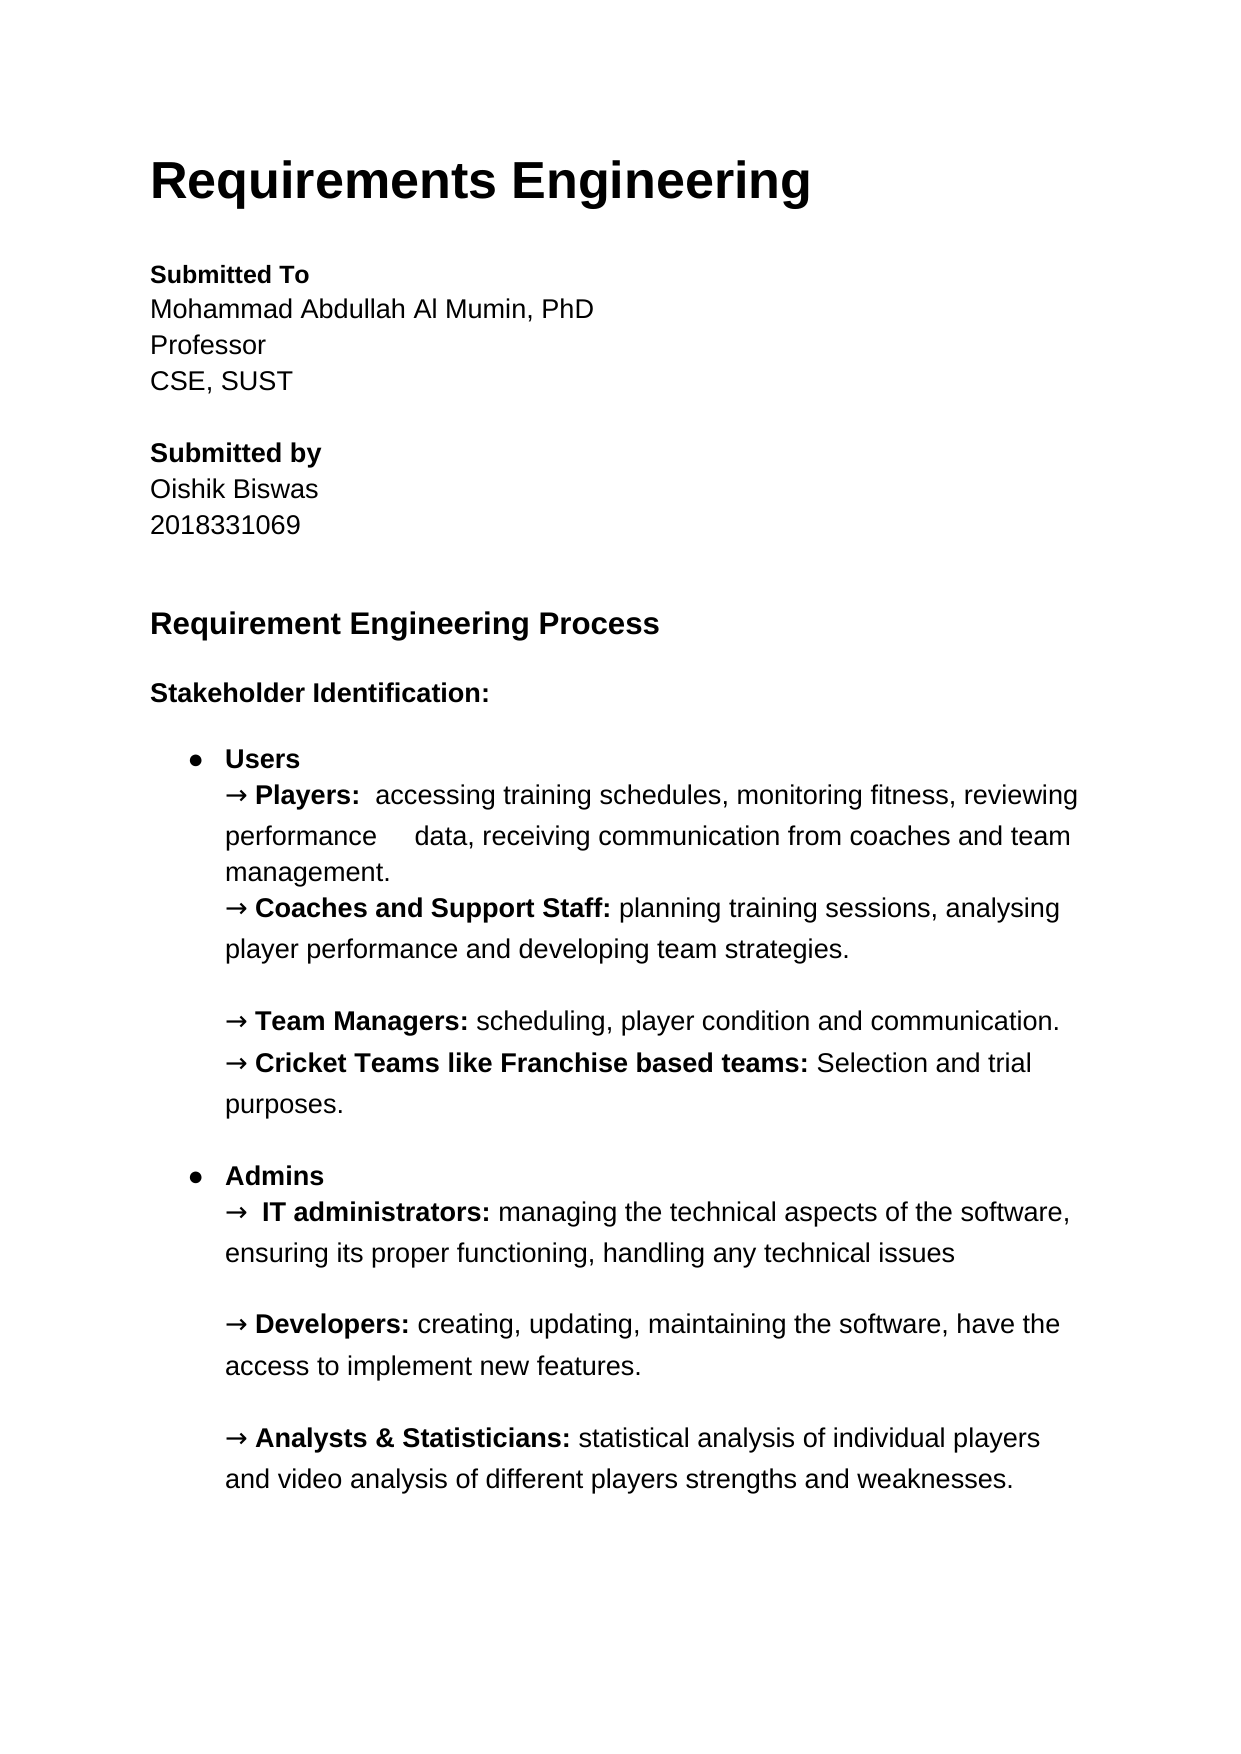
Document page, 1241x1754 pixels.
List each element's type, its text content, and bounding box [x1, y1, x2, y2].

text → Cricket Teams like Franchise based teams: Selection and trial purposes. [225, 1047, 1090, 1119]
text Requirements Engineering [150, 150, 1090, 210]
text 2018331069 [150, 509, 1090, 540]
list Admins [187, 1159, 1090, 1191]
text → Coaches and Support Staff: planning training sessions, analysing player performance and developing team strategies. [225, 892, 1090, 964]
text → Developers: creating, updating, maintaining the software, have the access to implement new features. [225, 1308, 1090, 1381]
text → Team Managers: scheduling, player condition and communication. [225, 1005, 1090, 1041]
text Mohammad Abdullah Al Mumin, PhD [150, 293, 1090, 324]
text → Players: accessing training schedules, monitoring fitness, reviewing performance data, receiving communication from coaches and team management. [225, 779, 1090, 887]
list Users [187, 743, 1090, 774]
text Oishik Biswas [150, 473, 1090, 504]
text Submitted by [150, 437, 1090, 468]
text Stakeholder Identification: [150, 677, 1090, 708]
text Submitted To [150, 260, 1090, 289]
text → Analysts & Statisticians: statistical analysis of individual players and video analysis of different players strengths and weaknesses. [225, 1422, 1090, 1494]
text Professor [150, 329, 1090, 360]
text CSE, SUST [150, 365, 1090, 396]
text Requirement Engineering Process [150, 605, 1090, 641]
text → IT administrators: managing the technical aspects of the software, ensuring its proper functioning, handling any technical issues [225, 1196, 1090, 1268]
